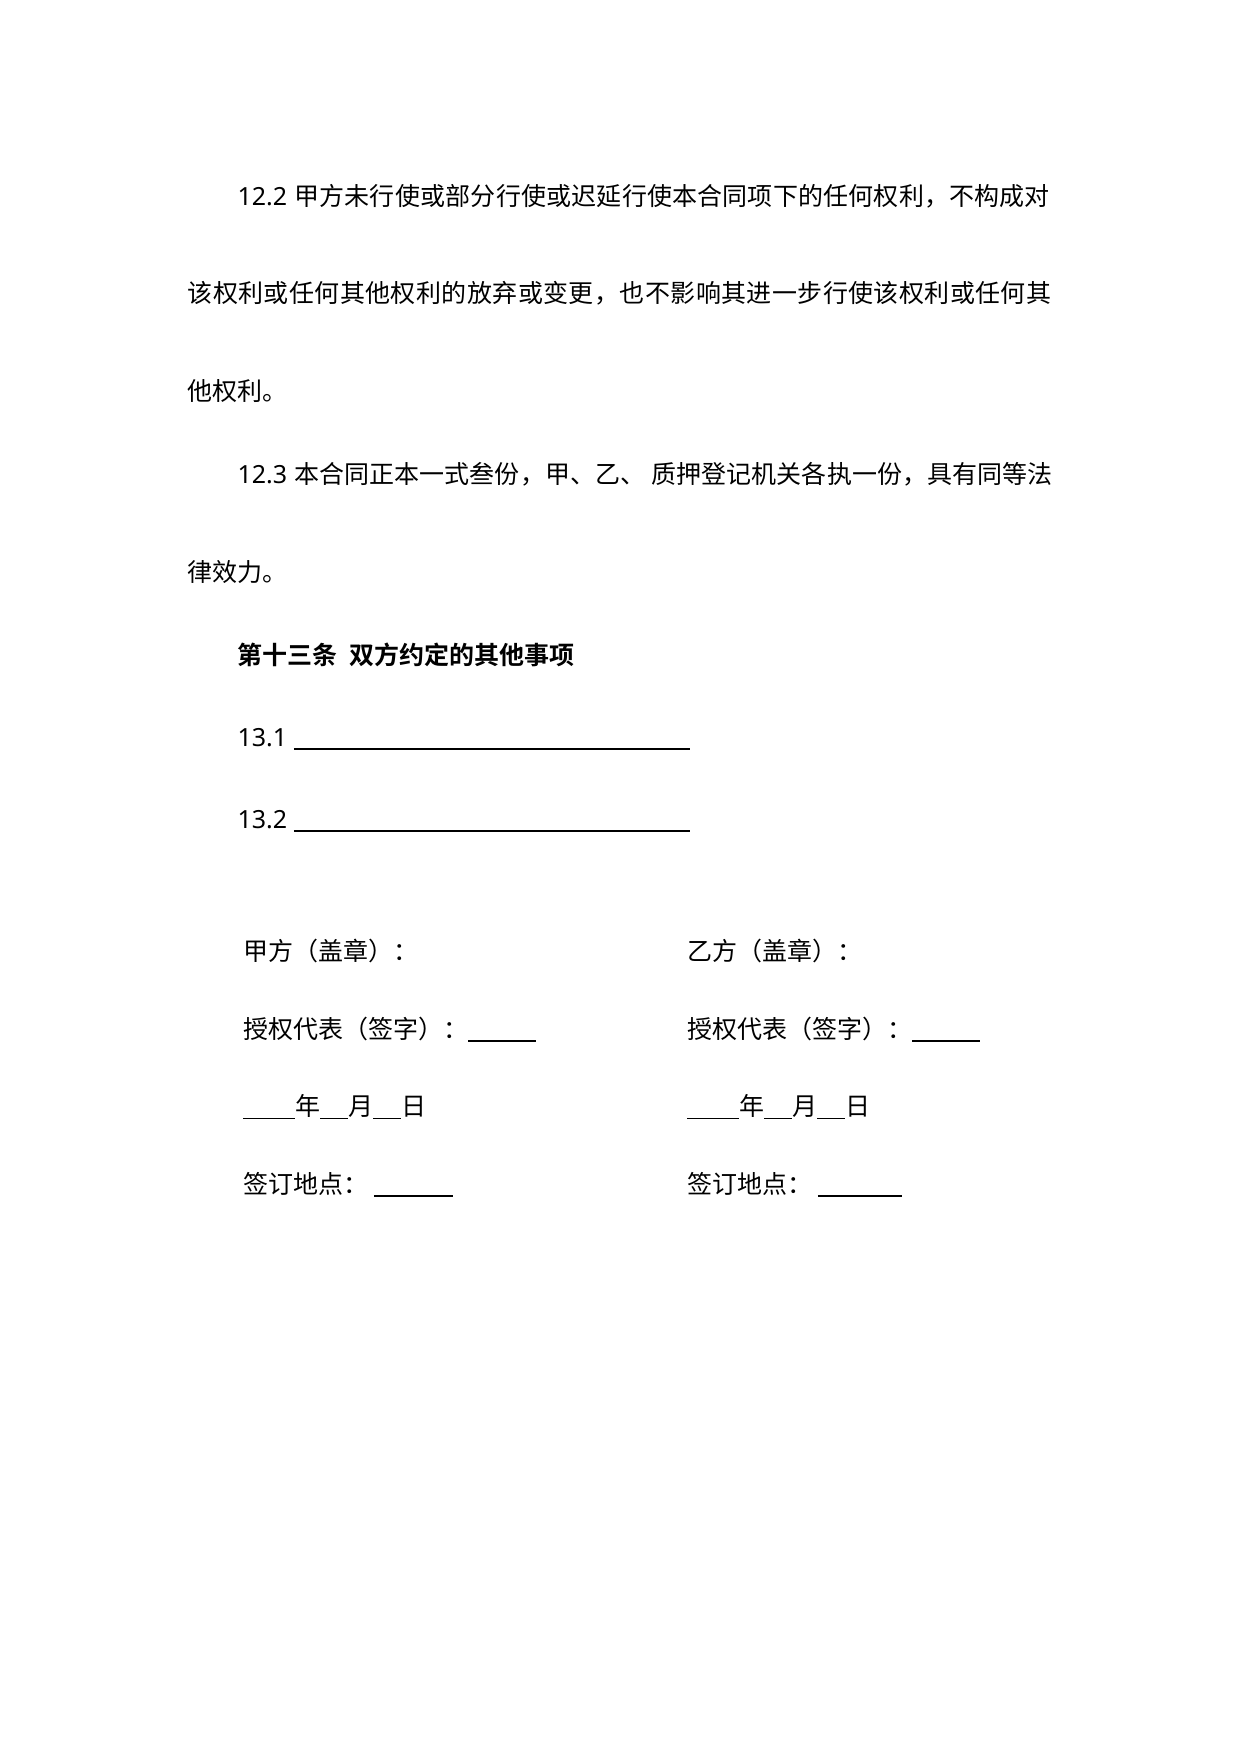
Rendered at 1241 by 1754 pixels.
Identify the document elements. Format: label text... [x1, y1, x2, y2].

table_cell 授权代表（签字）： [676, 995, 1119, 1072]
table_cell 年 月 日 [232, 1072, 676, 1150]
table_header 乙方（盖章）： [676, 917, 1119, 995]
table_cell 签订地点： [232, 1150, 676, 1260]
text 第十三条 双方约定的其他事项 [187, 621, 1053, 686]
table_cell 授权代表（签字）： [232, 995, 676, 1072]
text 13.2 [187, 786, 1053, 851]
text 12.2 甲方未行使或部分行使或迟延行使本合同项下的任何权利，不构成对该权利或任何其他权利的放弃或变更，也不影响其进一步行使该权利或任何其他权利。 [187, 162, 1053, 422]
text 12.3 本合同正本一式叁份，甲、乙、 质押登记机关各执一份，具有同等法律效力。 [187, 440, 1053, 603]
table_cell 年 月 日 [676, 1072, 1119, 1150]
table_cell 签订地点： [676, 1150, 1119, 1260]
text 13.1 [187, 704, 1053, 769]
table_header 甲方（盖章）： [232, 917, 676, 995]
